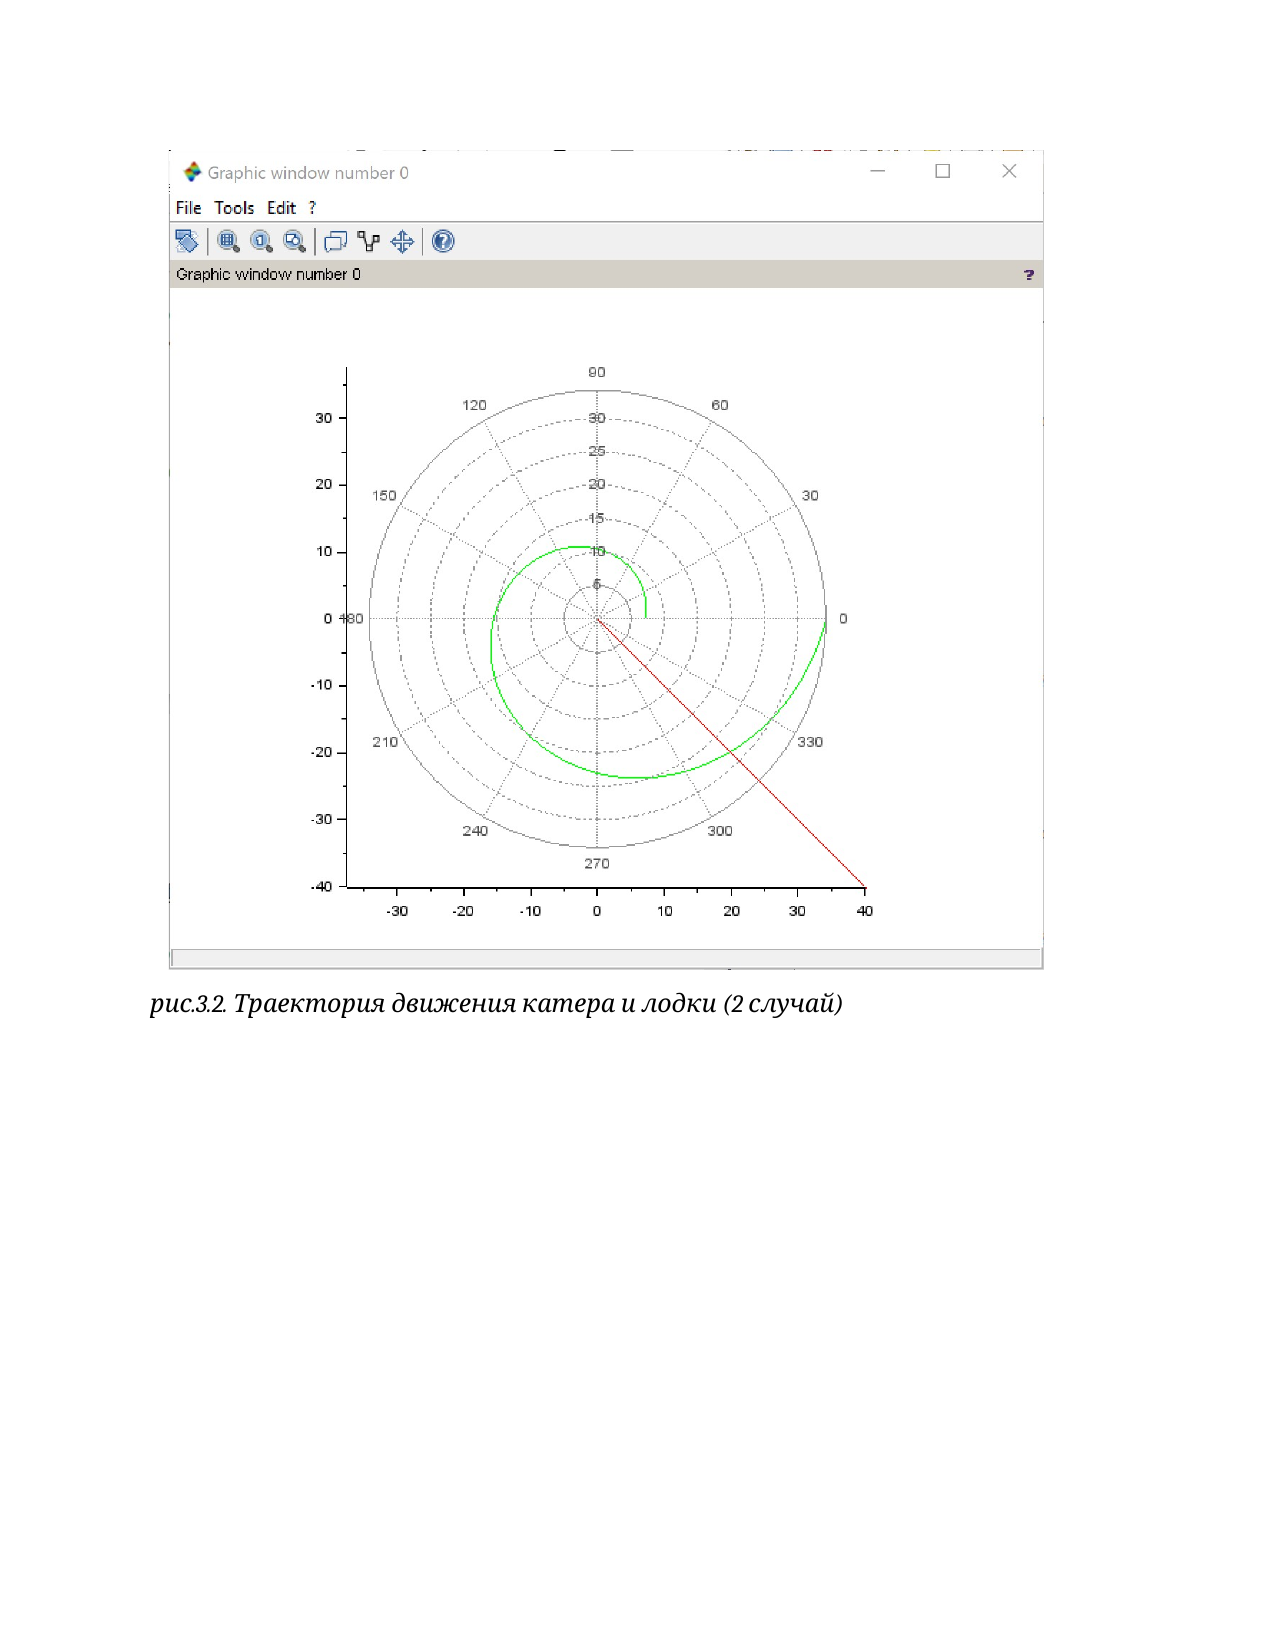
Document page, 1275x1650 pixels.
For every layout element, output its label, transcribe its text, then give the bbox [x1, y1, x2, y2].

text рис.3.2. Траектория движения катера и лодки (2 случай) [150, 990, 1125, 1019]
picture [168, 150, 1044, 970]
